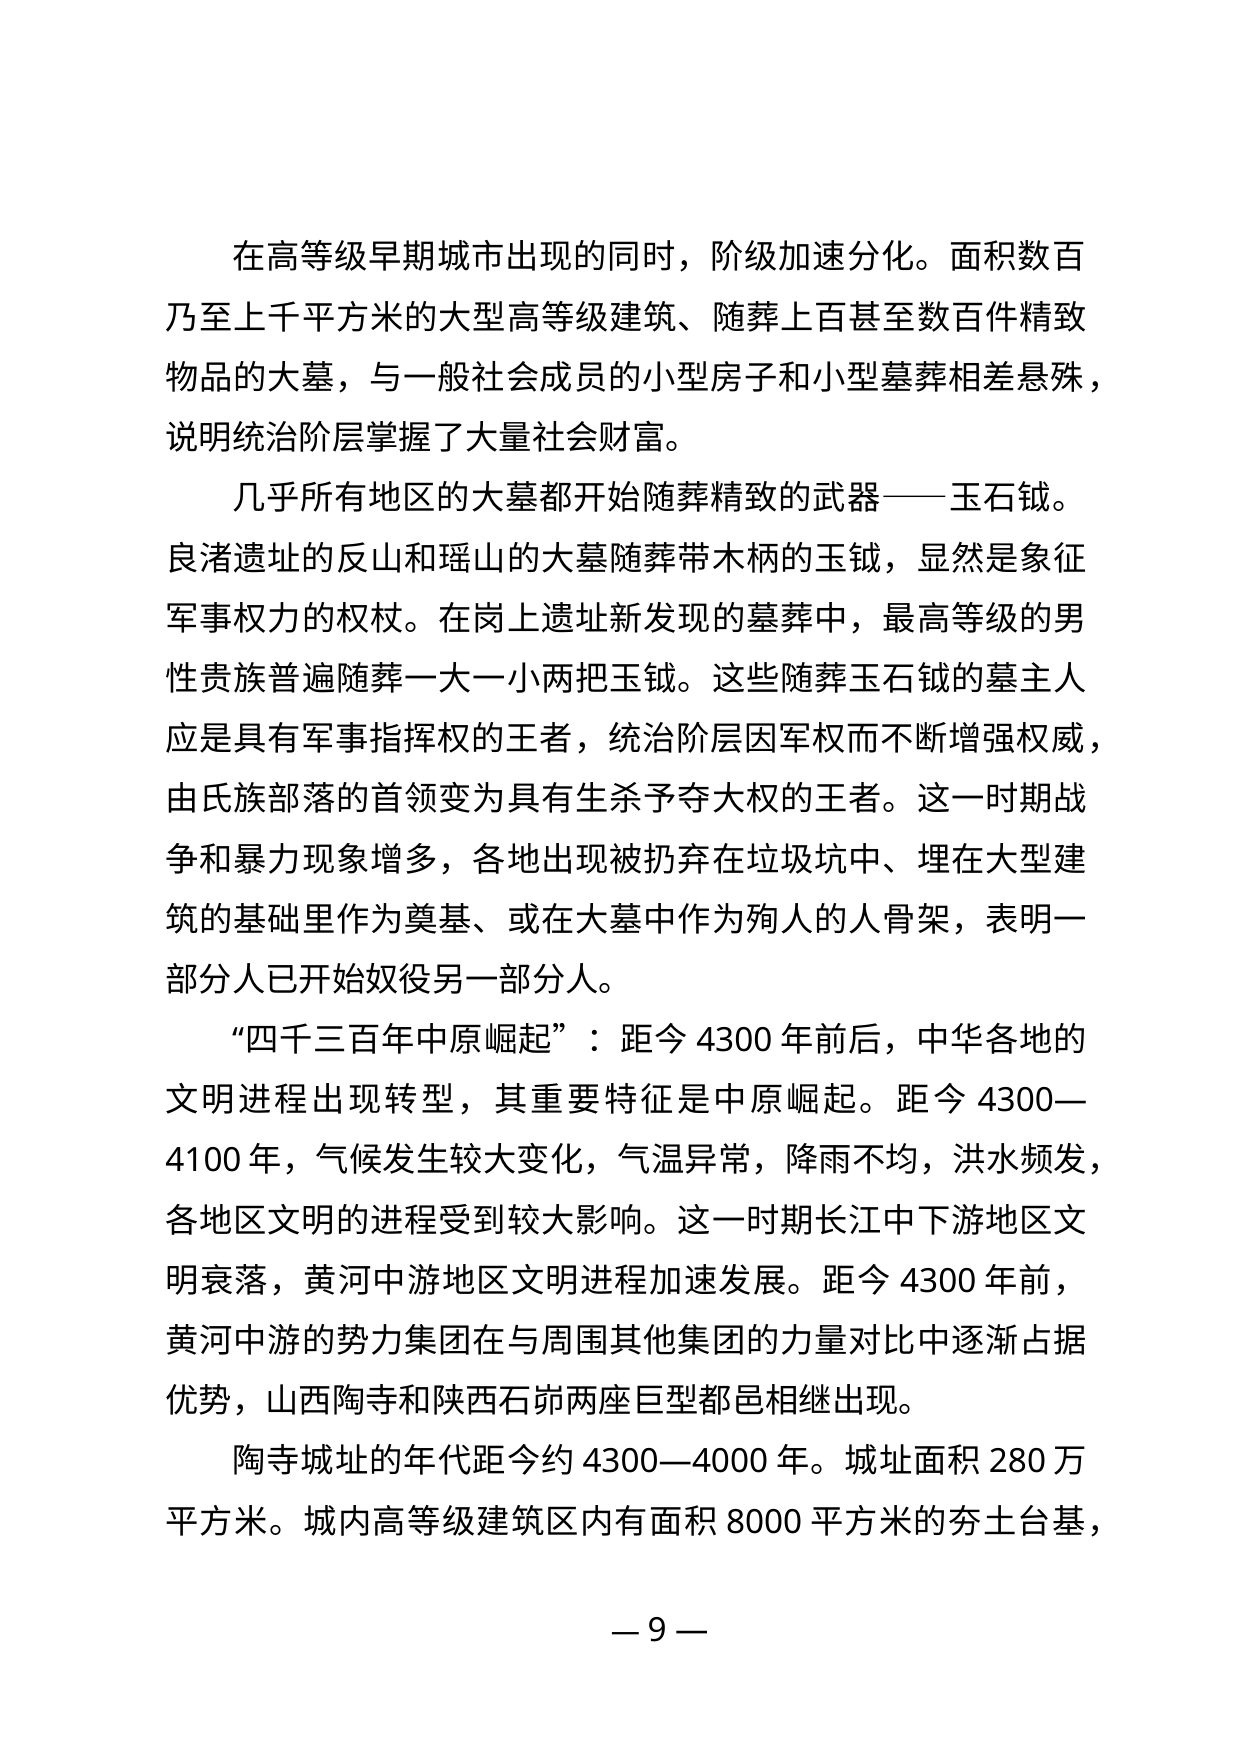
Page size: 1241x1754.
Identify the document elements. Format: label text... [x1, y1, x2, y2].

text 几乎所有地区的大墓都开始随葬精致的武器——玉石钺。良渚遗址的反山和瑶山的大墓随葬带木柄的玉钺，显然是象征军事权力的权杖。在岗上遗址新发现的墓葬中，最高等级的男性贵族普遍随葬一大一小两把玉钺。这些随葬玉石钺的墓主人应是具有军事指挥权的王者，统治阶层因军权而不断增强权威，由氏族部落的首领变为具有生杀予夺大权的王者。这一时期战争和暴力现象增多，各地出现被扔弃在垃圾坑中、埋在大型建筑的基础里作为奠基、或在大墓中作为殉人的人骨架，表明一部分人已开始奴役另一部分人。 [165, 459, 1087, 1001]
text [165, 1422, 1087, 1543]
text “四千三百年中原崛起”：距今4300年前后，中华各地的文明进程出现转型，其重要特征是中原崛起。距今4300—4100年，气候发生较大变化，气温异常，降雨不均，洪水频发，各地区文明的进程受到较大影响。这一时期长江中下游地区文明衰落，黄河中游地区文明进程加速发展。距今4300年前，黄河中游的势力集团在与周围其他集团的力量对比中逐渐占据优势，山西陶寺和陕西石峁两座巨型都邑相继出现。 [165, 1001, 1087, 1422]
text 在高等级早期城市出现的同时，阶级加速分化。面积数百乃至上千平方米的大型高等级建筑、随葬上百甚至数百件精致物品的大墓，与一般社会成员的小型房子和小型墓葬相差悬殊，说明统治阶层掌握了大量社会财富。 [165, 218, 1087, 459]
